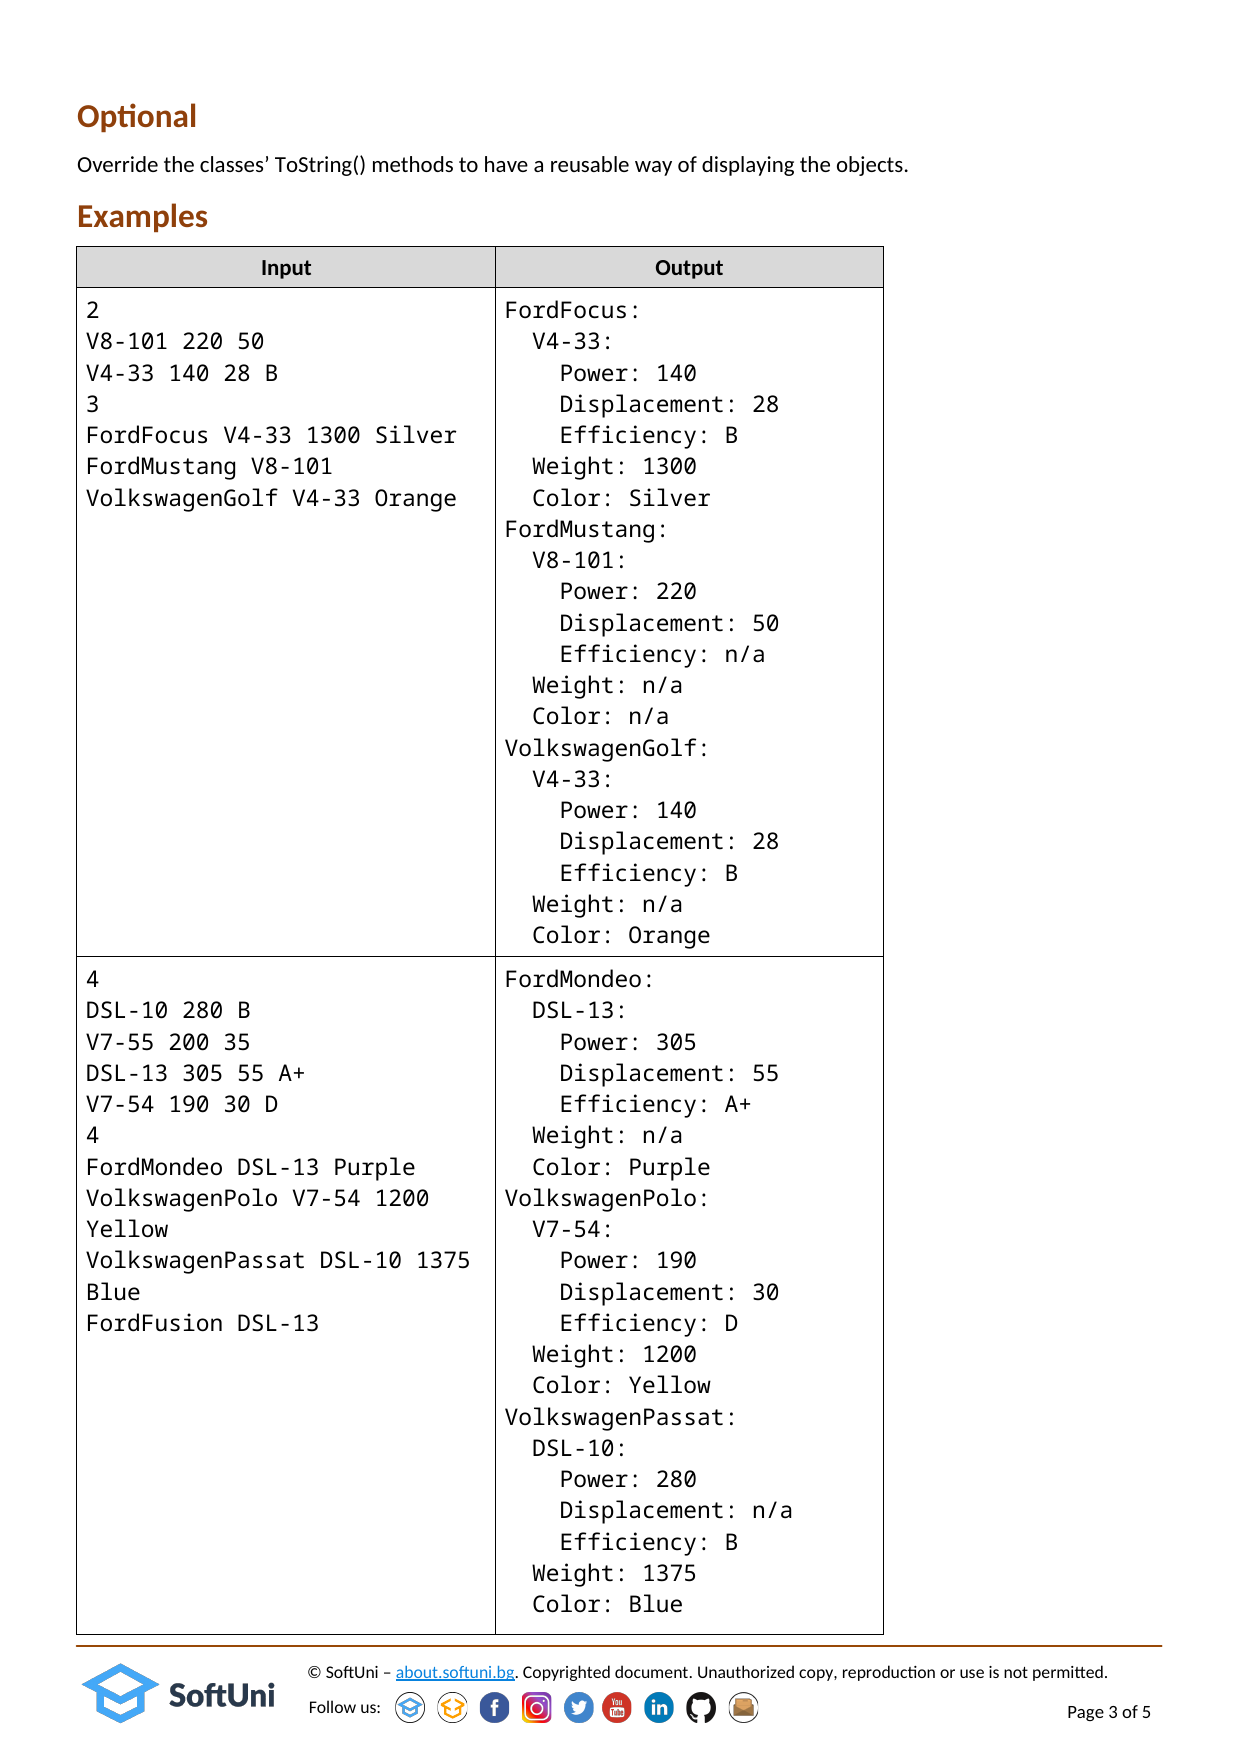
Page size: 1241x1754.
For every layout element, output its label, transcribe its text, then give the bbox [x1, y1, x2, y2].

picture [665, 1692, 674, 1701]
text Override the classes’ ToString() methods to have a reusable way of displaying the objects. [77, 151, 1163, 178]
picture [658, 1705, 667, 1714]
table_cell 2 V8-101 220 50 V4-33 140 28 B 3 FordFocus V4-33 1300 Silver FordMustang V8-101 VolkswagenGolf V4-33 Orange [77, 288, 495, 956]
picture [686, 1692, 716, 1723]
table_header Output [496, 247, 883, 287]
picture [522, 1692, 552, 1723]
picture [644, 1692, 653, 1701]
subtitle Examples [77, 195, 1163, 236]
picture [644, 1714, 653, 1723]
picture [395, 1692, 425, 1723]
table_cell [496, 957, 883, 1634]
subtitle Optional [77, 95, 1163, 136]
picture [728, 1692, 759, 1723]
table_header Input [77, 247, 495, 287]
picture [437, 1692, 468, 1723]
picture [602, 1692, 632, 1723]
table_cell FordFocus: V4-33: Power: 140 Displacement: 28 Efficiency: B Weight: 1300 Color: Silver FordMustang: V8-101: Power: 220 Displacement: 50 Efficiency: n/a Weight: n/a Color: n/a VolkswagenGolf: V4-33: Power: 140 Displacement: 28 Efficiency: B Weight: n/a Color: Orange [496, 288, 883, 956]
picture [665, 1714, 674, 1723]
picture [564, 1692, 594, 1723]
picture [479, 1692, 510, 1723]
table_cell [77, 957, 495, 1634]
picture [75, 1658, 281, 1729]
